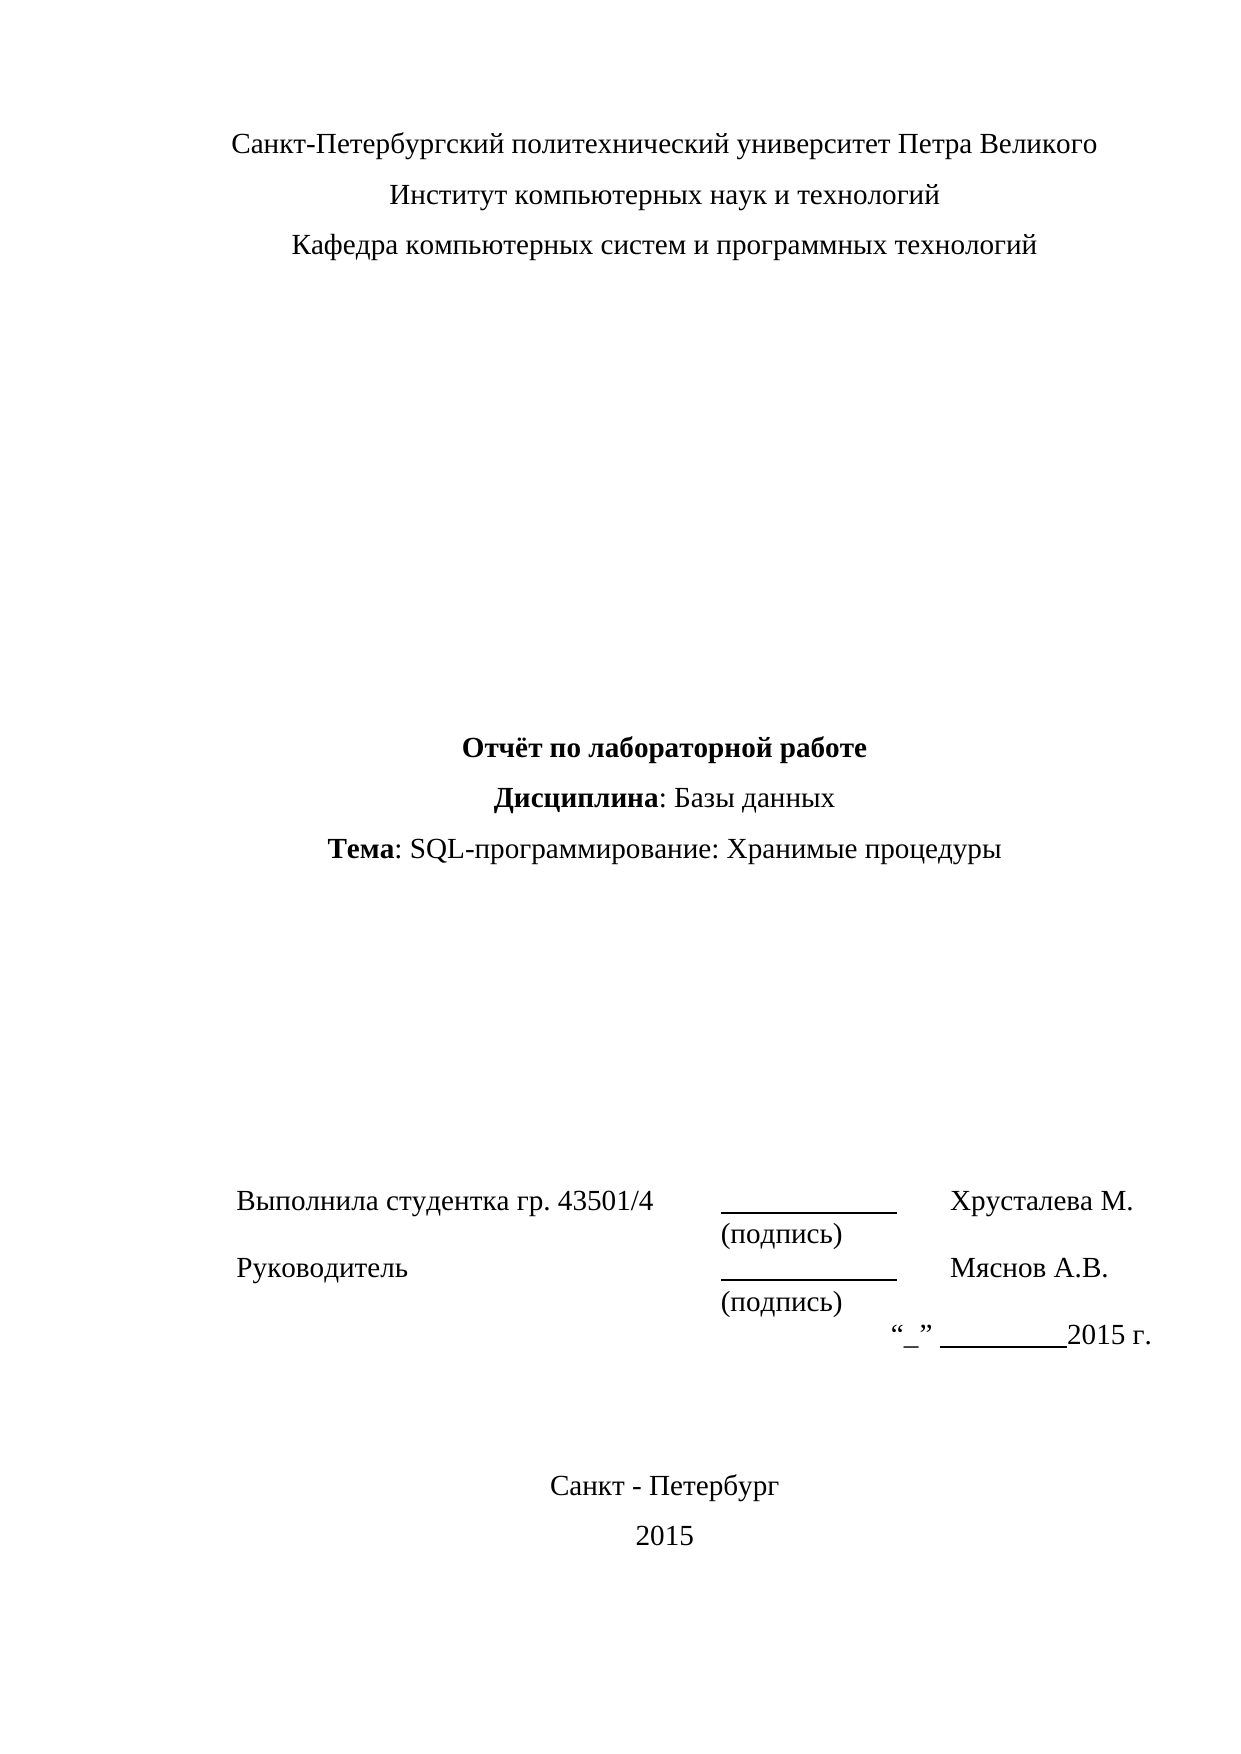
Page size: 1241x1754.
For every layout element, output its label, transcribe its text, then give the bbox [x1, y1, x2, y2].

text Тема: SQL-программирование: Хранимые процедуры [177, 831, 1152, 864]
text Руководитель Мяснов А.В. [236, 1250, 1152, 1284]
text Отчёт по лабораторной работе [177, 730, 1152, 764]
text Санкт - Петербург [177, 1468, 1152, 1502]
text Санкт-Петербургский политехнический университет Петра Великого [177, 126, 1152, 160]
text Кафедра компьютерных систем и программных технологий [177, 227, 1152, 261]
text Выполнила студентка гр. 43501/4 Хрусталева М. [236, 1183, 1152, 1217]
text (подпись) [236, 1284, 1152, 1317]
text (подпись) [236, 1217, 1152, 1250]
text Дисциплина: Базы данных [177, 781, 1152, 814]
text “_ ” 2015 г. [296, 1317, 1152, 1351]
text 2015 [177, 1518, 1152, 1552]
text Институт компьютерных наук и технологий [177, 177, 1152, 210]
